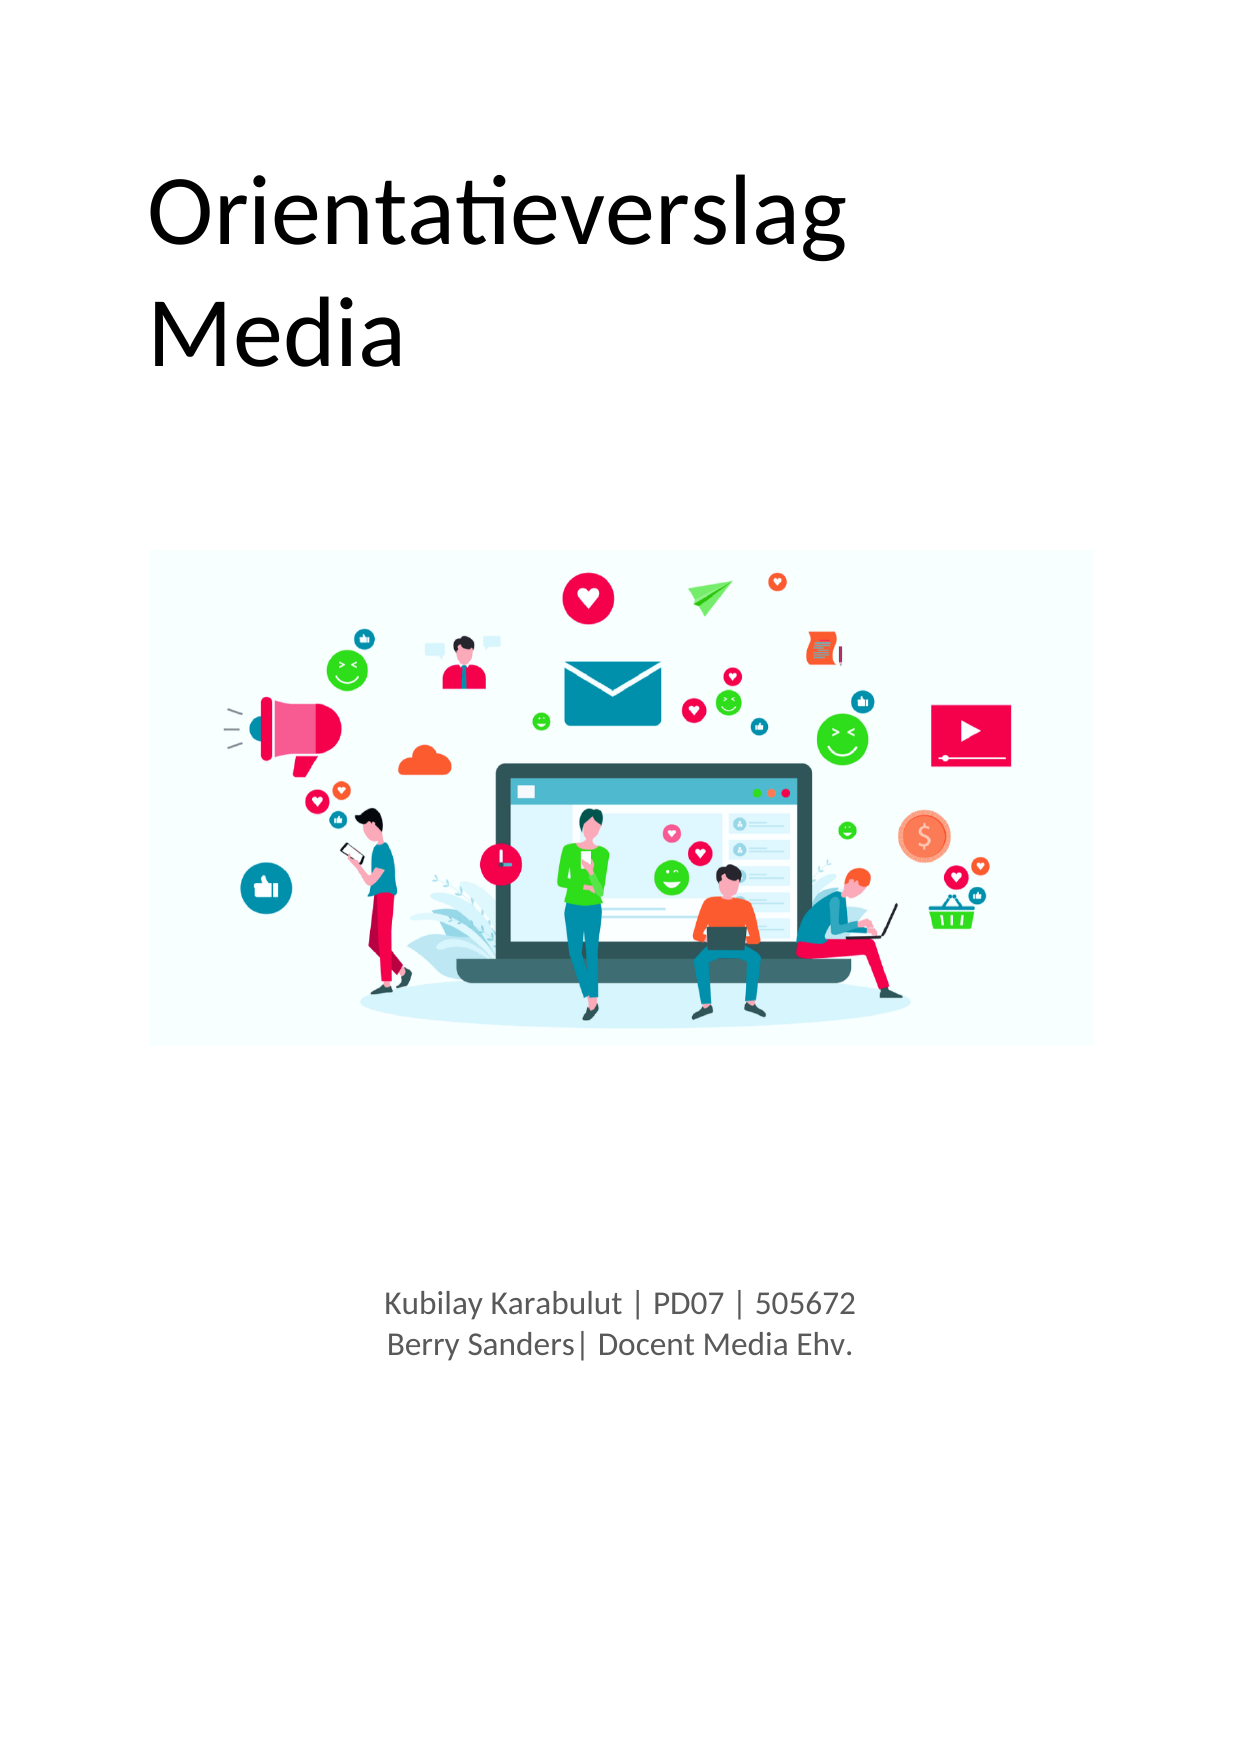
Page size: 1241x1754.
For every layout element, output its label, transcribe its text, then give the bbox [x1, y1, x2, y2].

text Kubilay Karabulut | PD07 | 505672 [148, 1282, 1093, 1323]
picture [149, 550, 1094, 1046]
text Orientatieverslag Media [148, 148, 1093, 392]
text Berry Sanders| Docent Media Ehv. [148, 1323, 1093, 1364]
